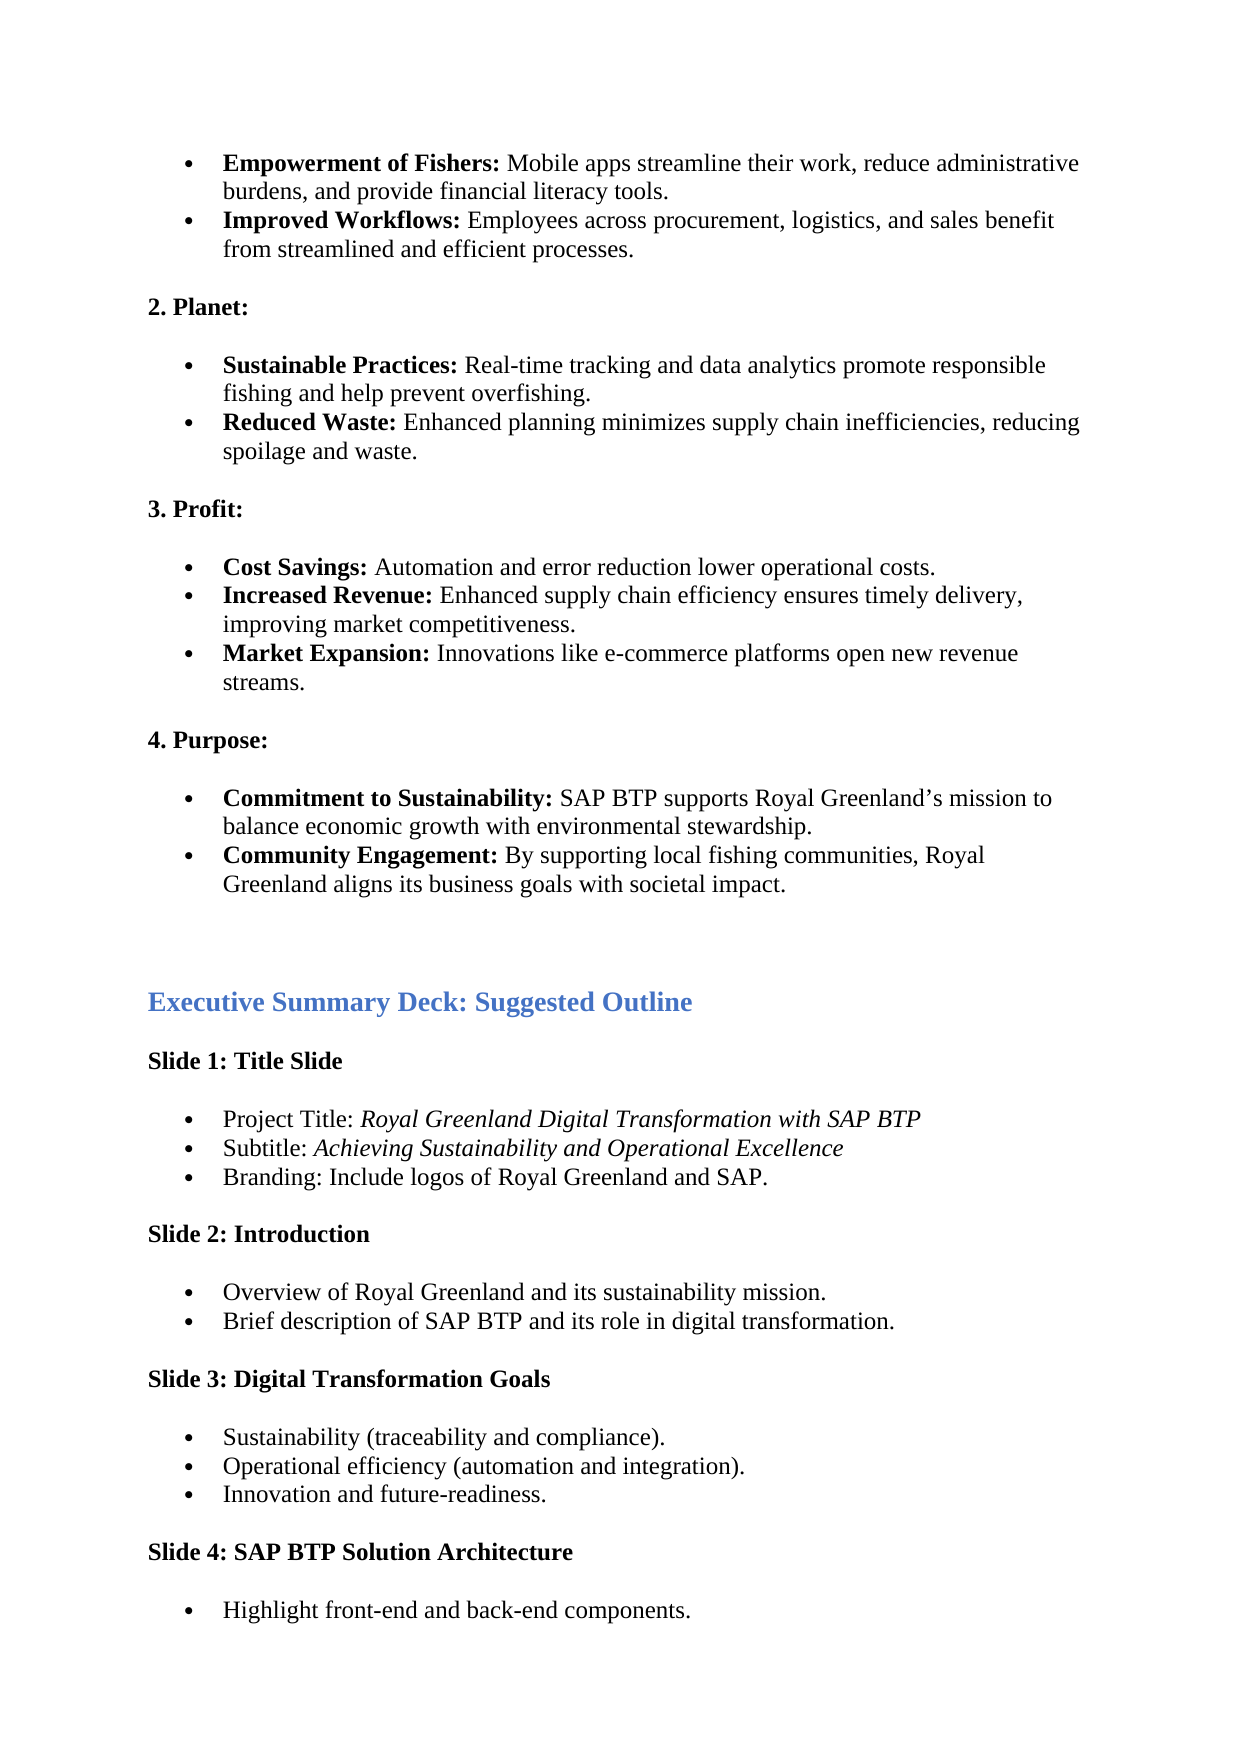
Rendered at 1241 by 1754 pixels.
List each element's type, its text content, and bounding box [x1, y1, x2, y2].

text Slide 4: SAP BTP Solution Architecture [148, 1537, 1093, 1566]
list Brief description of SAP BTP and its role in digital transformation. [185, 1306, 1093, 1335]
text Executive Summary Deck: Suggested Outline [148, 985, 1093, 1017]
list Empowerment of Fishers: Mobile apps streamline their work, reduce administrative burdens, and provide financial literacy tools. [185, 148, 1093, 205]
list Market Expansion: Innovations like e-commerce platforms open new revenue streams. [185, 638, 1093, 696]
list Overview of Royal Greenland and its sustainability mission. [185, 1277, 1093, 1306]
text 2. Planet: [148, 292, 1093, 321]
list Highlight front-end and back-end components. [185, 1595, 1093, 1624]
list Commitment to Sustainability: SAP BTP supports Royal Greenland’s mission to balance economic growth with environmental stewardship. [185, 783, 1093, 840]
list Cost Savings: Automation and error reduction lower operational costs. [185, 552, 1093, 581]
list Operational efficiency (automation and integration). [185, 1451, 1093, 1479]
list Reduced Waste: Enhanced planning minimizes supply chain inefficiencies, reducing spoilage and waste. [185, 407, 1093, 465]
text 3. Profit: [148, 494, 1093, 523]
list Sustainability (traceability and compliance). [185, 1422, 1093, 1451]
list Community Engagement: By supporting local fishing communities, Royal Greenland aligns its business goals with societal impact. [185, 840, 1093, 898]
list Increased Revenue: Enhanced supply chain efficiency ensures timely delivery, improving market competitiveness. [185, 581, 1093, 638]
list Improved Workflows: Employees across procurement, logistics, and sales benefit from streamlined and efficient processes. [185, 205, 1093, 263]
list Sustainable Practices: Real-time tracking and data analytics promote responsible fishing and help prevent overfishing. [185, 350, 1093, 407]
text Slide 1: Title Slide [148, 1046, 1093, 1075]
text 4. Purpose: [148, 725, 1093, 753]
list Subtitle: Achieving Sustainability and Operational Excellence [185, 1133, 1093, 1162]
text Slide 2: Introduction [148, 1219, 1093, 1248]
list Project Title: Royal Greenland Digital Transformation with SAP BTP [185, 1104, 1093, 1133]
list Innovation and future-readiness. [185, 1479, 1093, 1508]
text Slide 3: Digital Transformation Goals [148, 1364, 1093, 1393]
list Branding: Include logos of Royal Greenland and SAP. [185, 1162, 1093, 1190]
